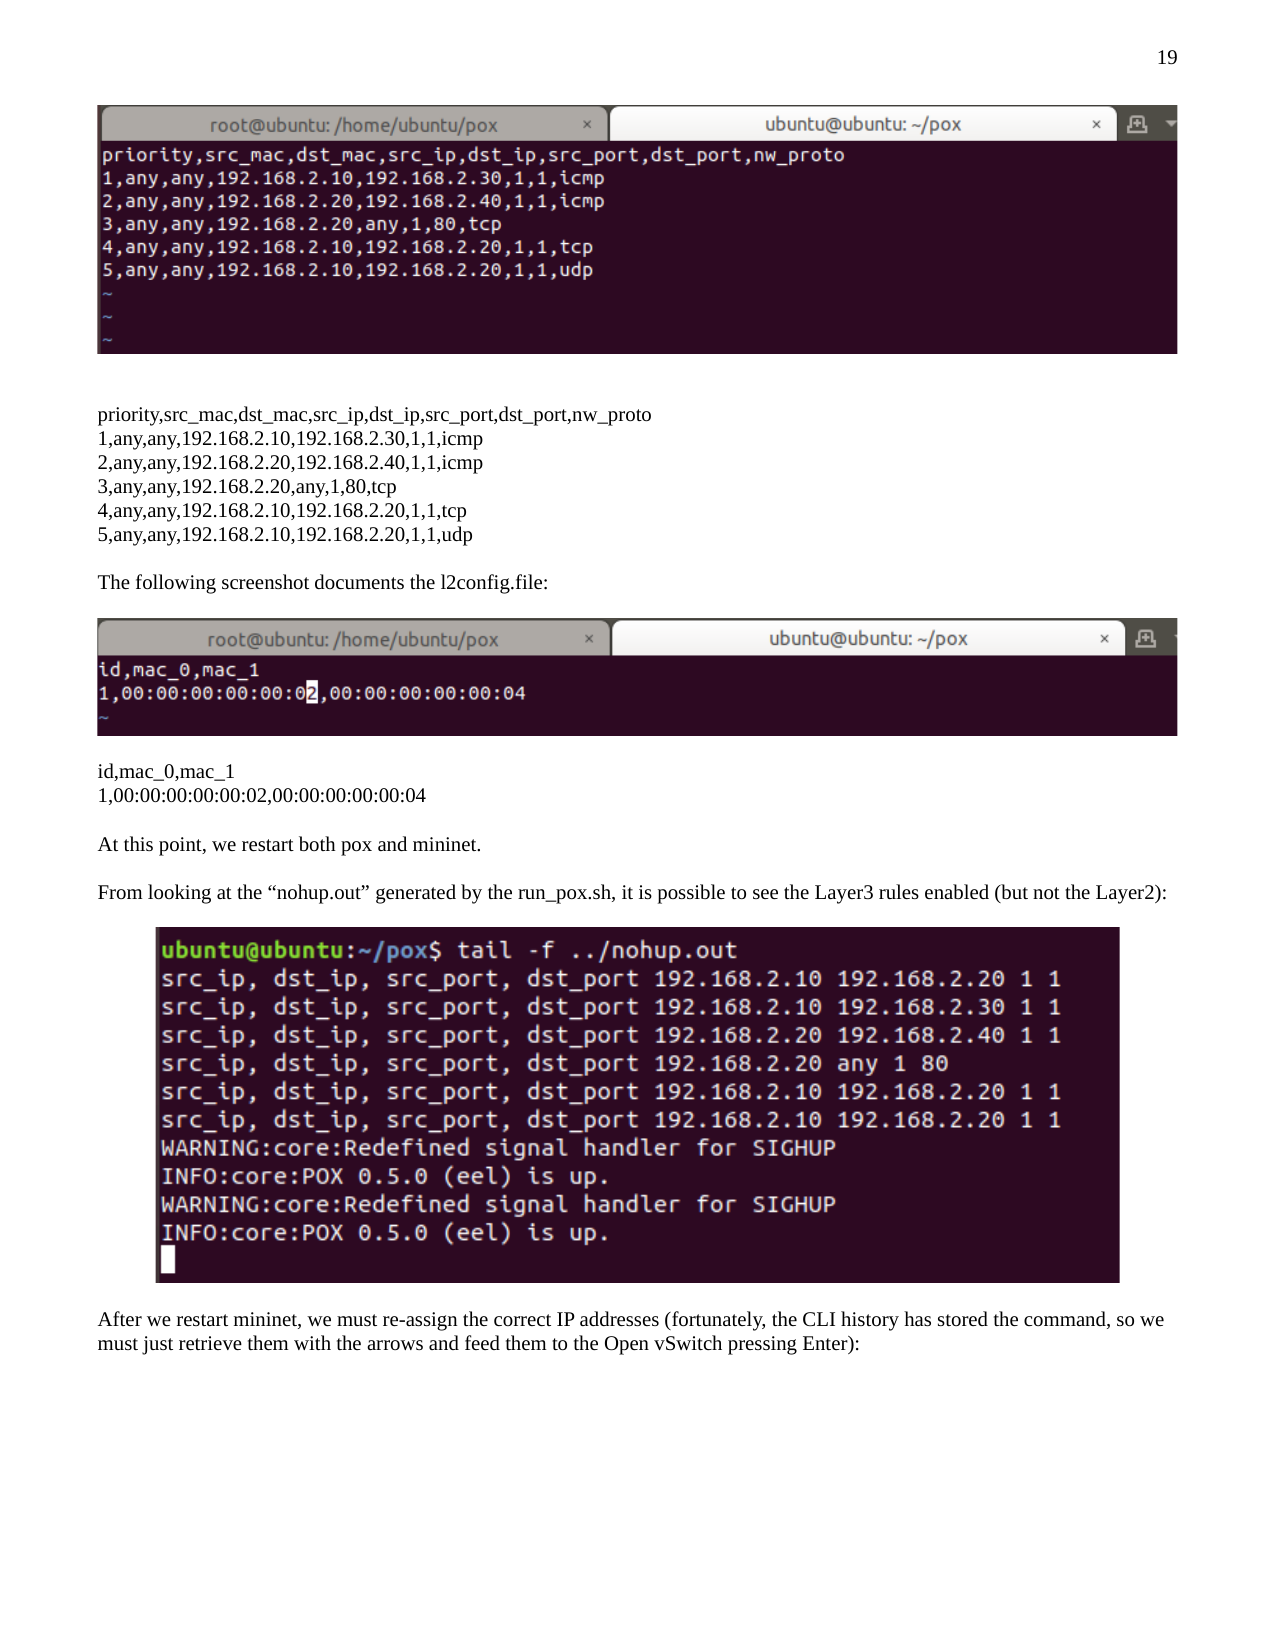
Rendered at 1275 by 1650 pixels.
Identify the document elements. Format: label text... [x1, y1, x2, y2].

text From looking at the “nohup.out” generated by the run_pox.sh, it is possible to see the Layer3 rules enabled (but not the Layer2): [97, 880, 1177, 904]
text At this point, we restart both pox and mininet. [97, 832, 1177, 856]
text priority,src_mac,dst_mac,src_ip,dst_ip,src_port,dst_port,nw_proto [97, 402, 1177, 426]
picture [97, 105, 1178, 354]
text 5,any,any,192.168.2.10,192.168.2.20,1,1,udp [97, 522, 1177, 546]
text 1,00:00:00:00:00:02,00:00:00:00:00:04 [97, 783, 1177, 807]
picture [155, 927, 1120, 1283]
text id,mac_0,mac_1 [97, 759, 1177, 783]
text 4,any,any,192.168.2.10,192.168.2.20,1,1,tcp [97, 498, 1177, 522]
text 3,any,any,192.168.2.20,any,1,80,tcp [97, 474, 1177, 498]
picture [97, 618, 1178, 736]
text The following screenshot documents the l2config.file: [97, 570, 1177, 594]
text 1,any,any,192.168.2.10,192.168.2.30,1,1,icmp [97, 426, 1177, 450]
text 2,any,any,192.168.2.20,192.168.2.40,1,1,icmp [97, 450, 1177, 474]
text After we restart mininet, we must re-assign the correct IP addresses (fortunately, the CLI history has stored the command, so we must just retrieve them with the arrows and feed them to the Open vSwitch pressing Enter): [97, 1307, 1177, 1355]
